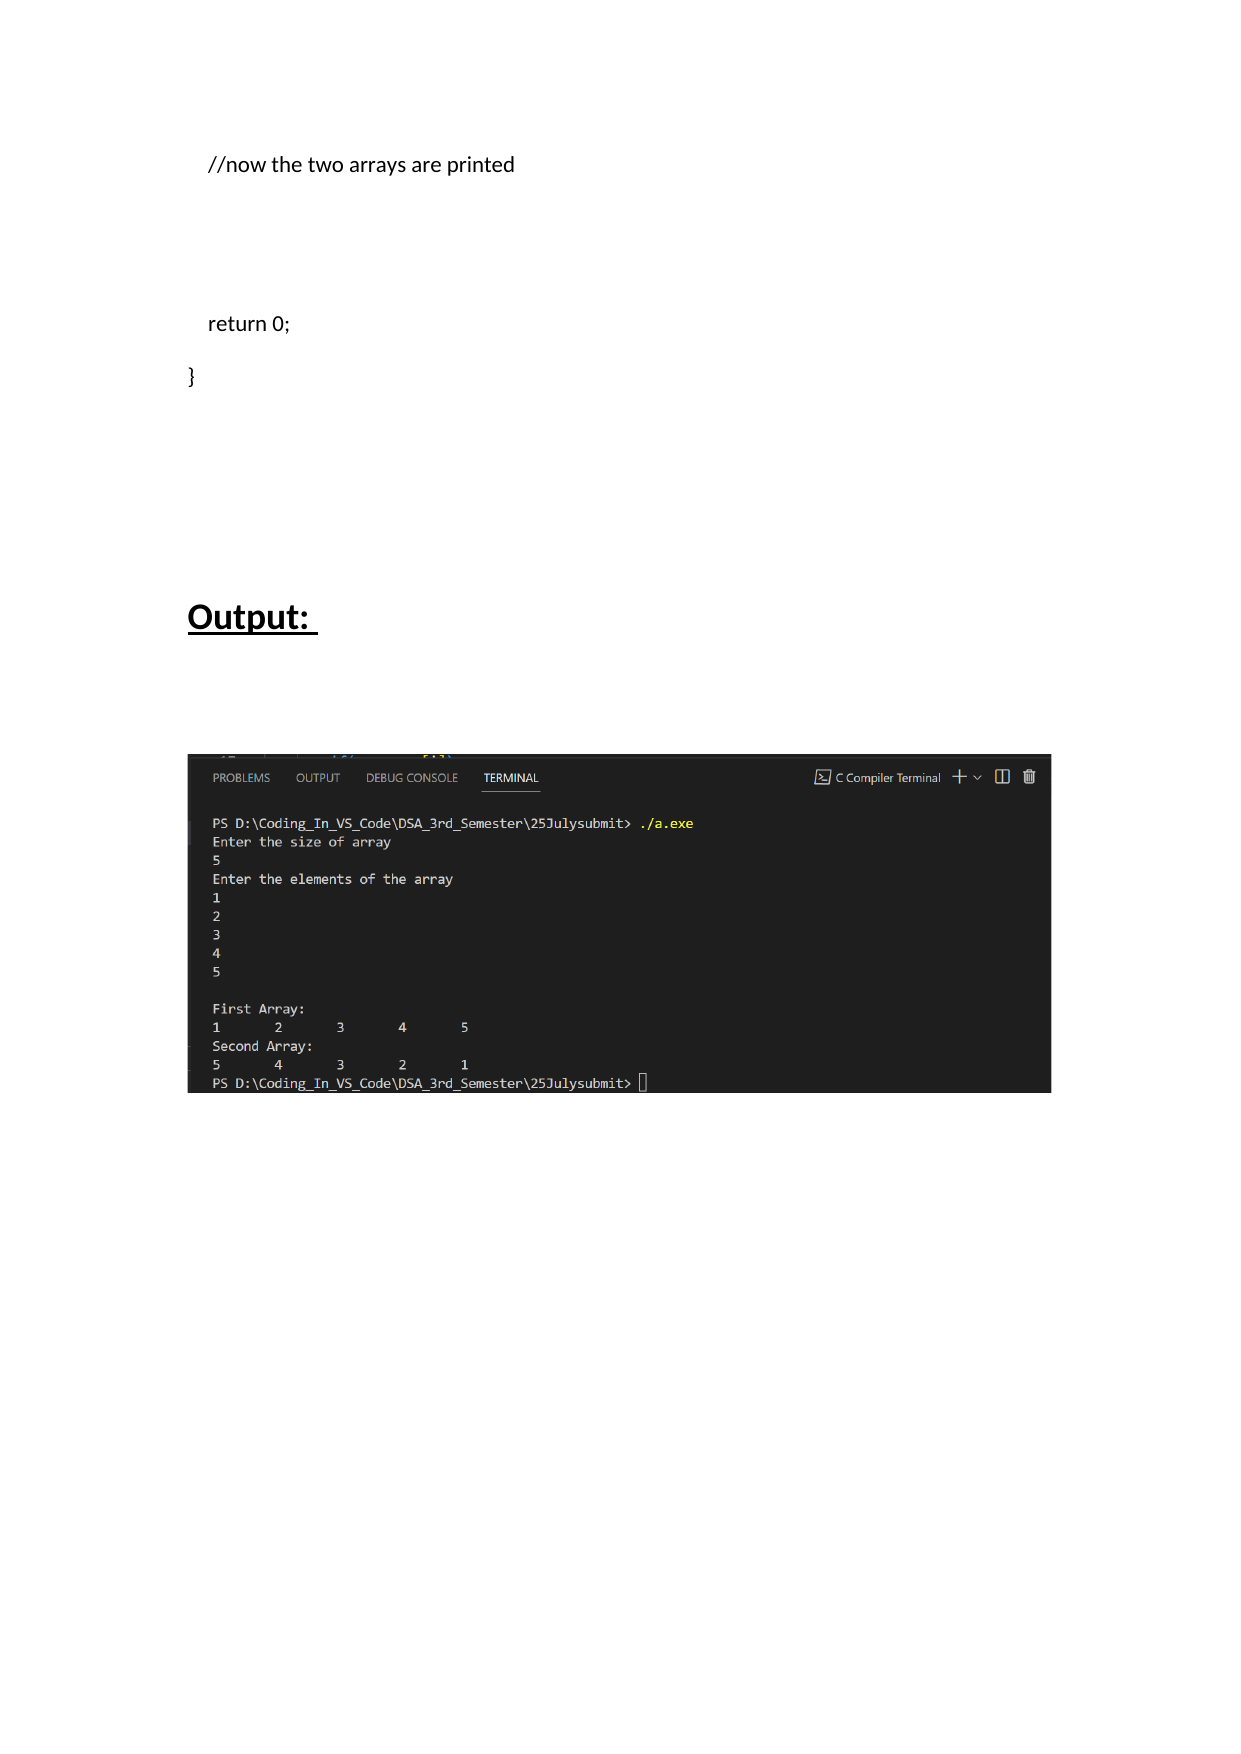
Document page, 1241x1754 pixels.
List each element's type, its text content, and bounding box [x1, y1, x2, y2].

text } [187, 362, 1053, 390]
list Output: [187, 593, 1053, 639]
picture [187, 754, 1052, 1093]
text //now the two arrays are printed [187, 150, 1053, 178]
text return 0; [187, 309, 1053, 337]
